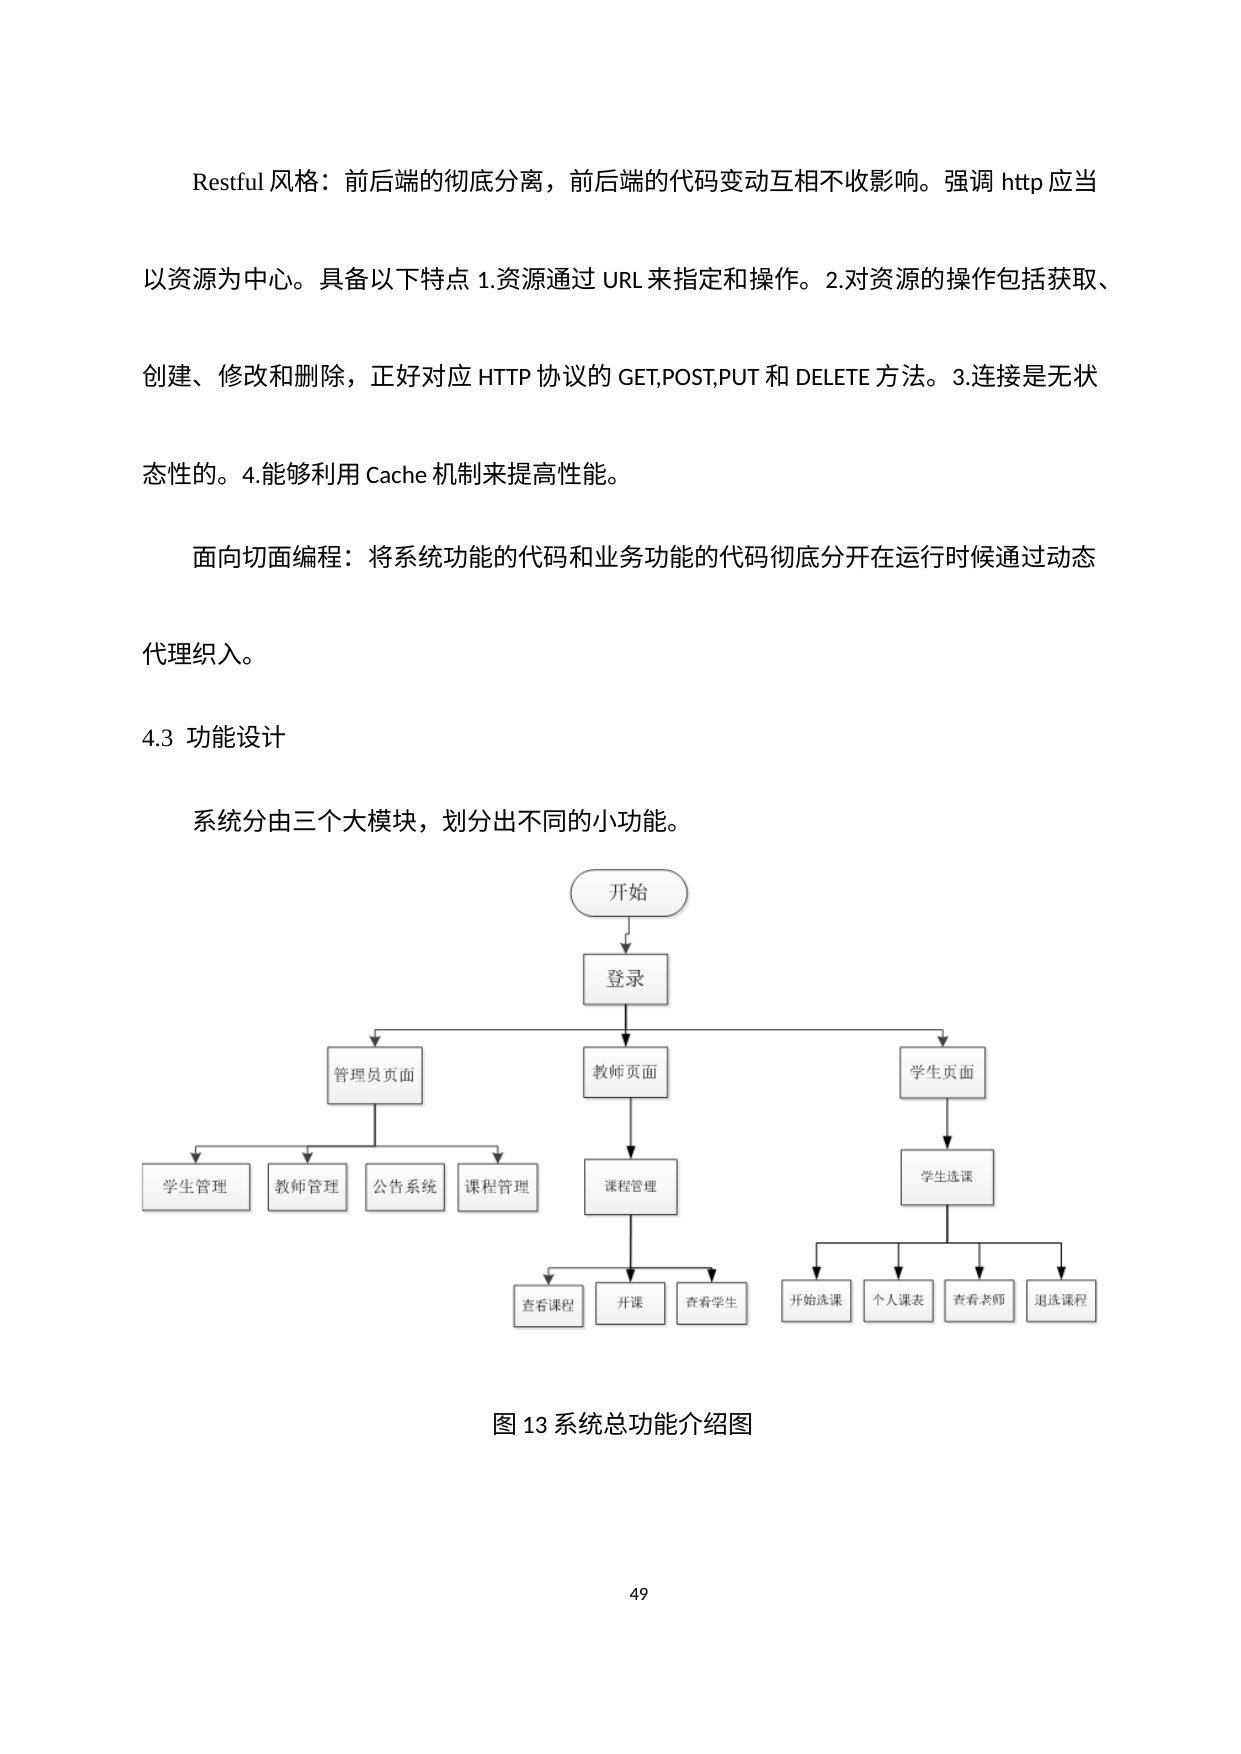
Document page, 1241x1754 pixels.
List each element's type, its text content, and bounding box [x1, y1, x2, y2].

text Restful风格：前后端的彻底分离，前后端的代码变动互相不收影响。强调http应当以资源为中心。具备以下特点1.资源通过URL来指定和操作。2.对资源的操作包括获取、创建、修改和删除，正好对应HTTP协议的GET,POST,PUT和DELETE方法。3.连接是无状态性的。4.能够利用Cache机制来提高性能。 [142, 147, 1098, 505]
text 系统分由三个大模块，划分出不同的小功能。 [142, 787, 1098, 852]
subtitle 4.3 功能设计 [142, 703, 1098, 768]
picture [141, 869, 1099, 1330]
text 图13 系统总功能介绍图 [142, 1330, 1098, 1455]
text 面向切面编程：将系统功能的代码和业务功能的代码彻底分开在运行时候通过动态代理织入。 [142, 523, 1098, 685]
